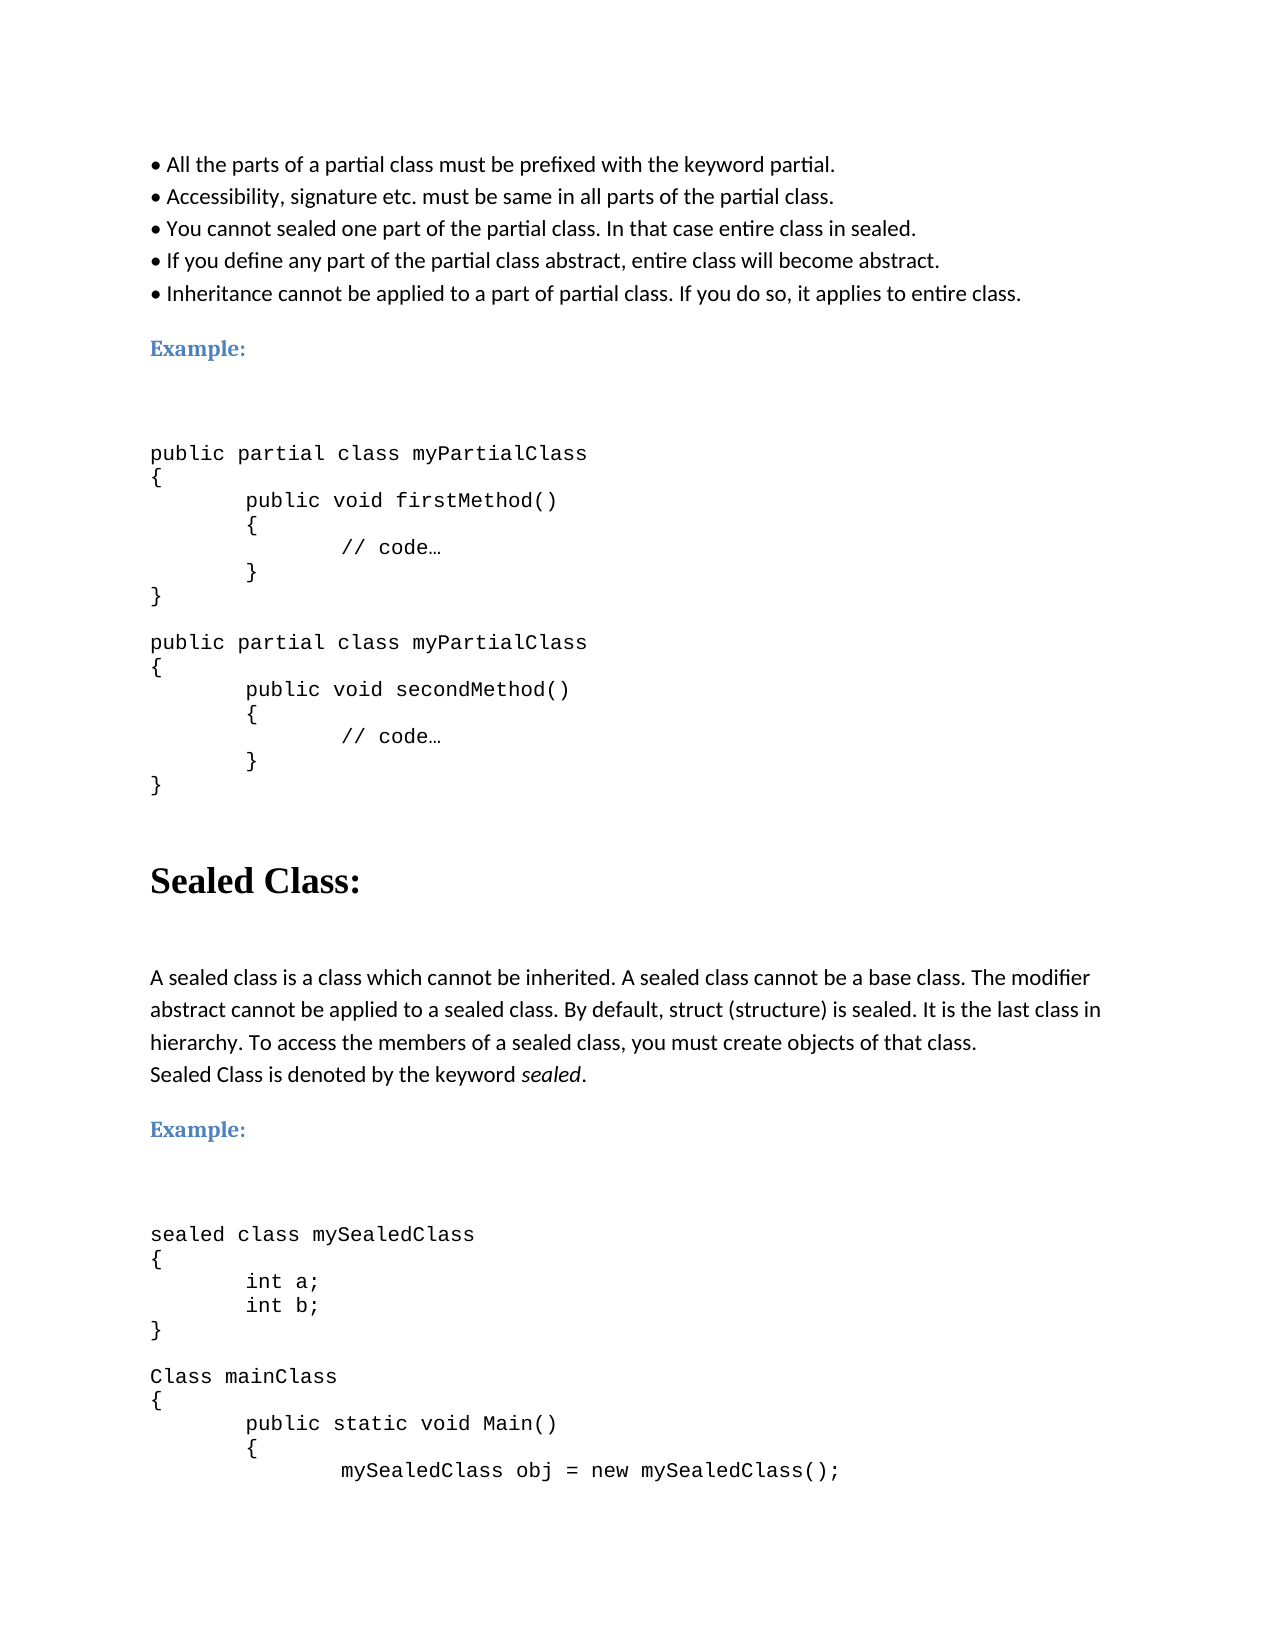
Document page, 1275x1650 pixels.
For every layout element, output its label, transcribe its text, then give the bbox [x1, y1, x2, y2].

subtitle Sealed Class: [150, 859, 1125, 902]
text public partial class myPartialClass { public void firstMethod() { // code… } } public partial class myPartialClass { public void secondMethod() { // code… } } [150, 419, 1125, 797]
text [150, 150, 1125, 307]
subtitle Example: [150, 336, 1125, 362]
text A sealed class is a class which cannot be inherited. A sealed class cannot be a base class. The modifier abstract cannot be applied to a sealed class. By default, struct (structure) is sealed. It is the last class in hierarchy. To access the members of a sealed class, you must create objects of that class. Sealed Class is denoted by the keyword sealed. [150, 931, 1125, 1088]
subtitle Example: [150, 1117, 1125, 1143]
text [150, 1200, 1125, 1484]
